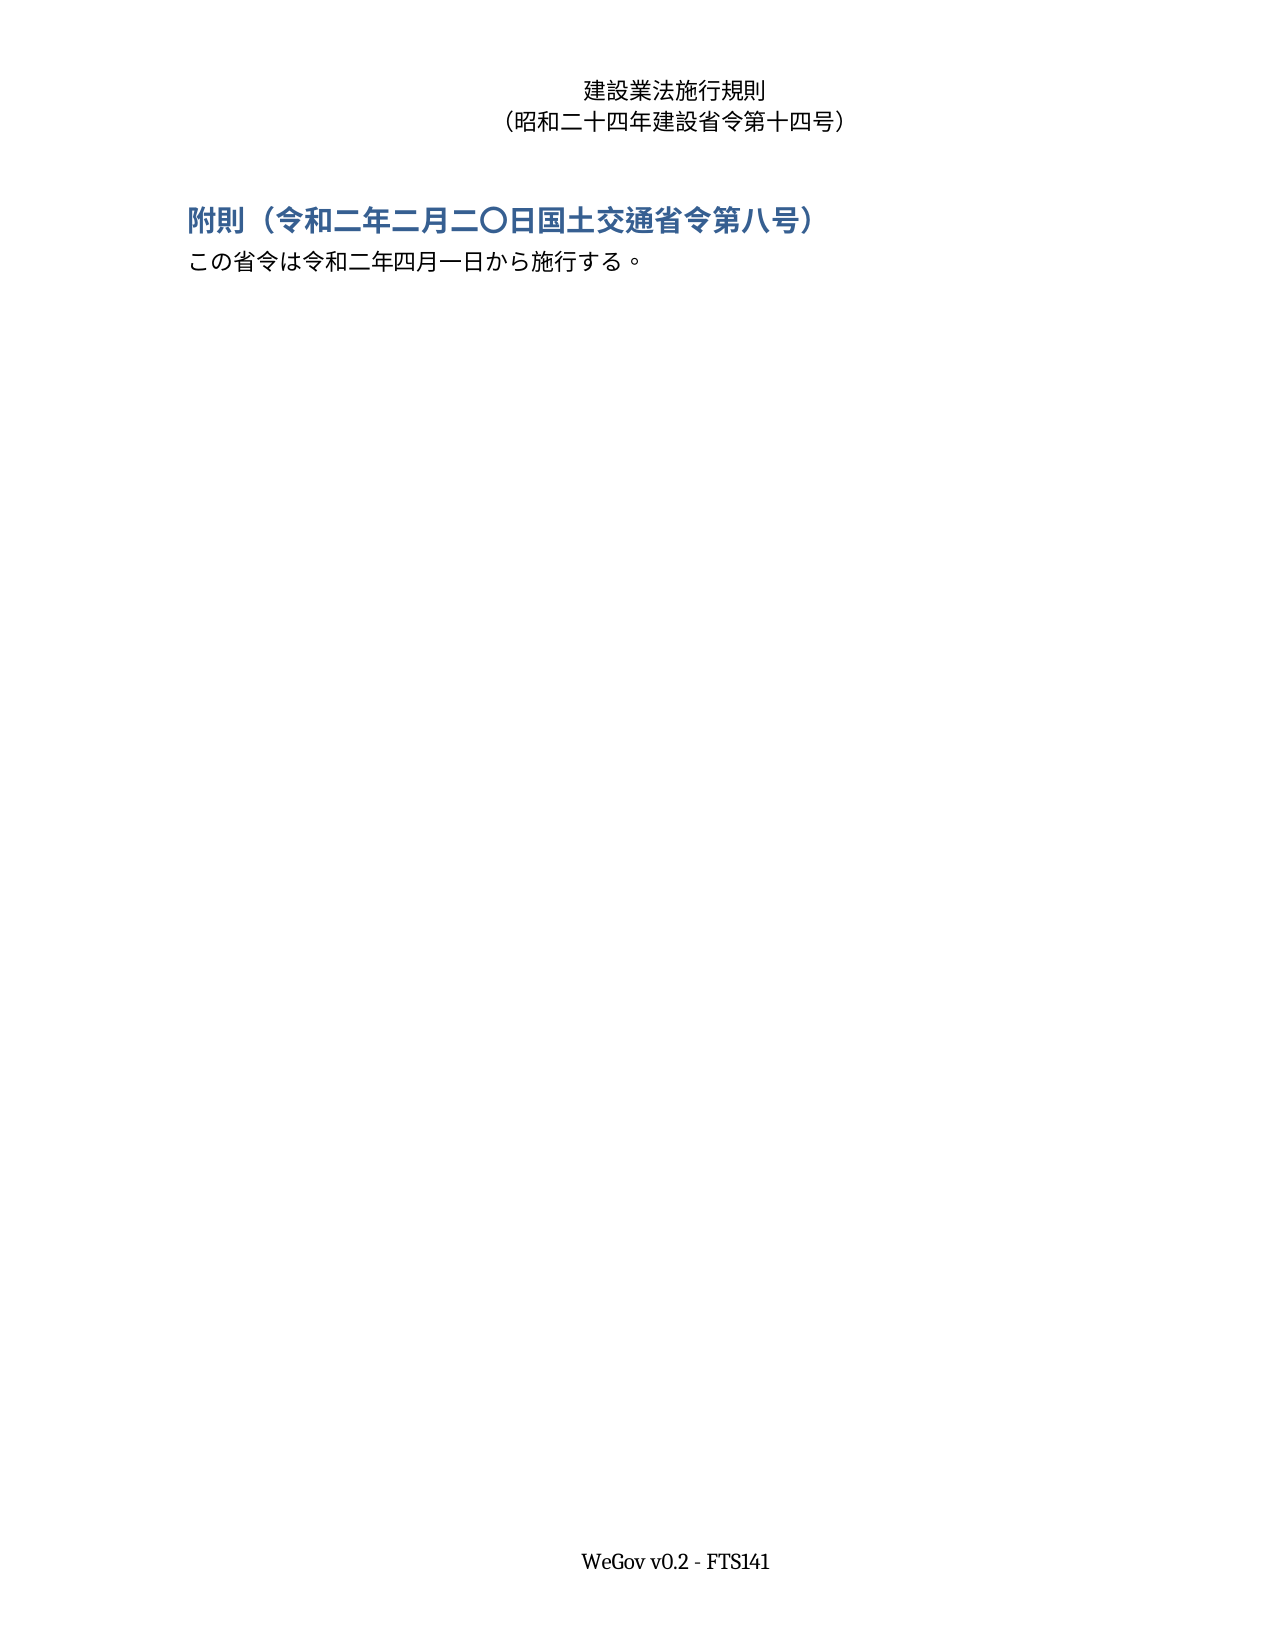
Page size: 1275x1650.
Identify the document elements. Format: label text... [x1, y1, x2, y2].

text この省令は令和二年四月一日から施行する。 [187, 246, 1087, 277]
subtitle 附則（令和二年二月二〇日国土交通省令第八号） [187, 200, 1087, 240]
